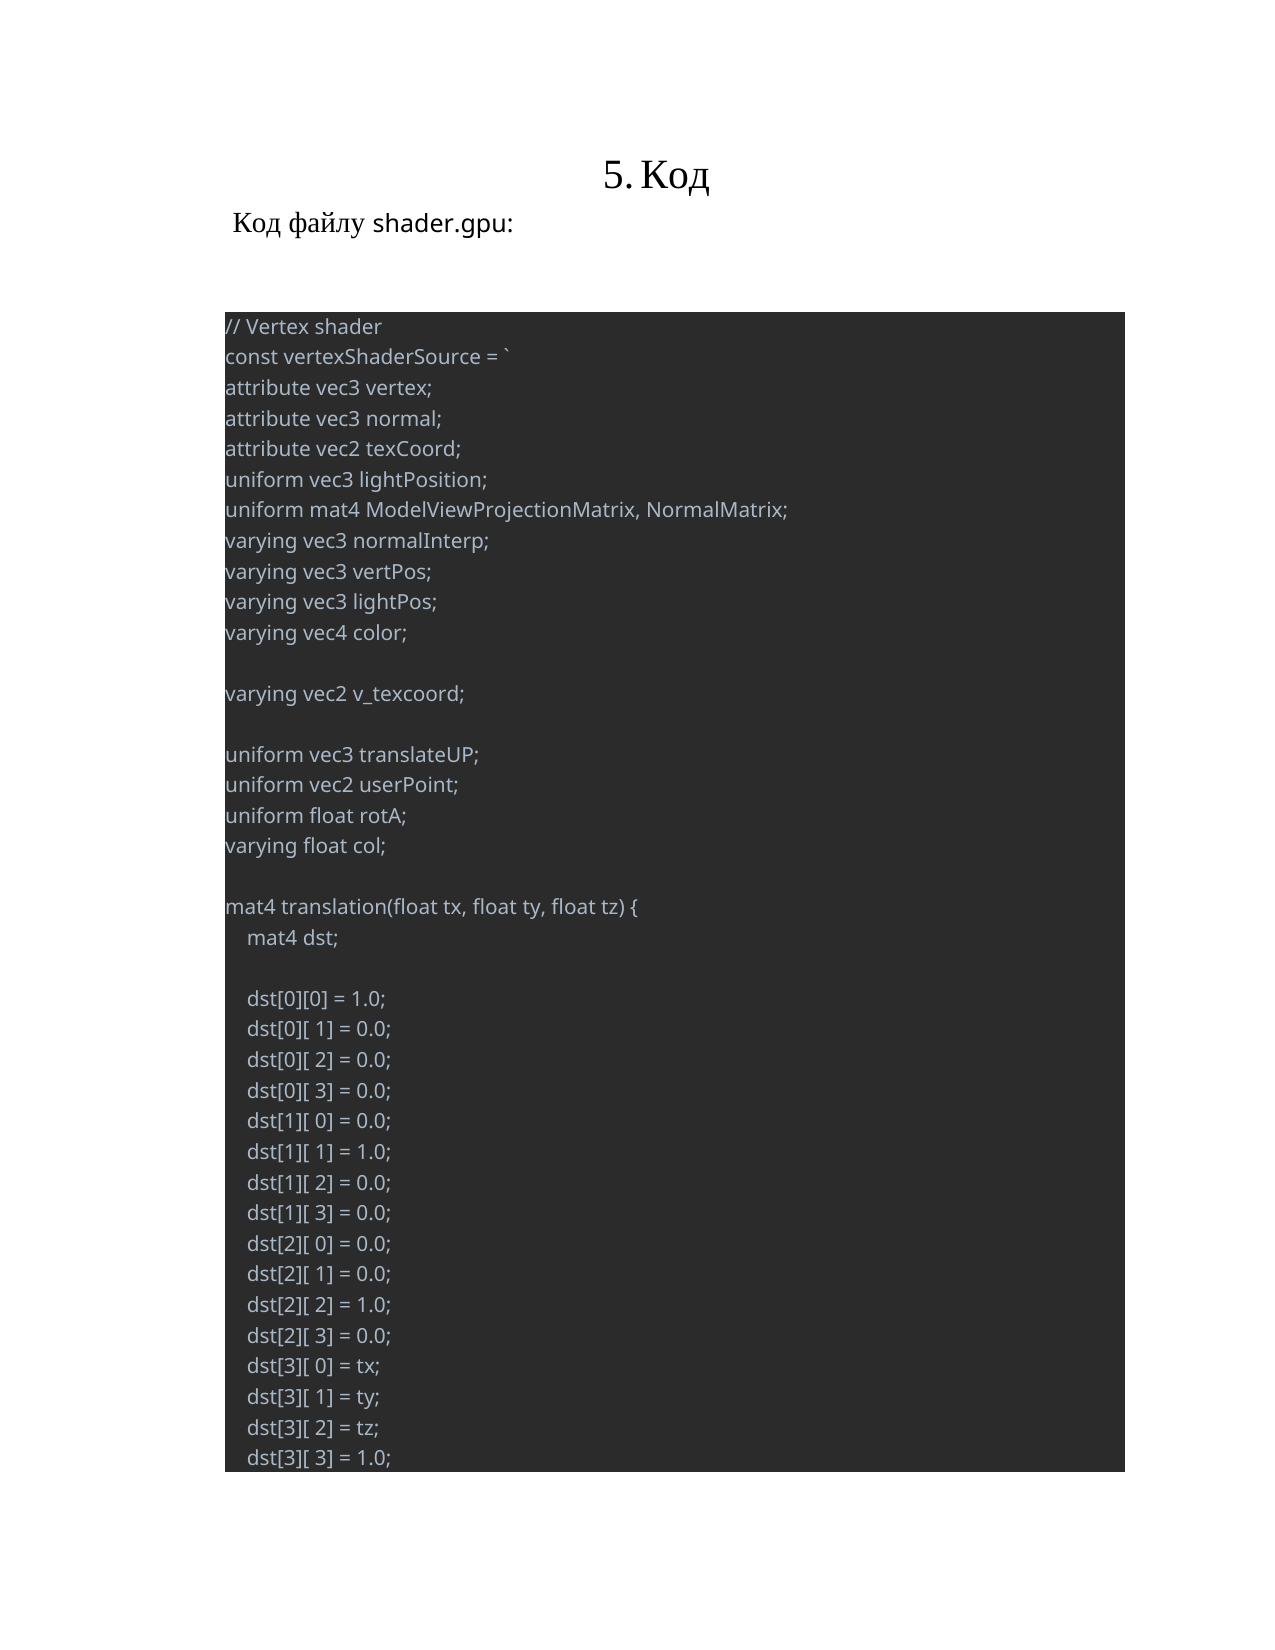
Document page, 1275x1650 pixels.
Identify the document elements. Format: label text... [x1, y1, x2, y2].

list Код файлу shader.gpu: [225, 205, 1125, 240]
subtitle Код [187, 150, 1125, 198]
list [225, 312, 1125, 1472]
